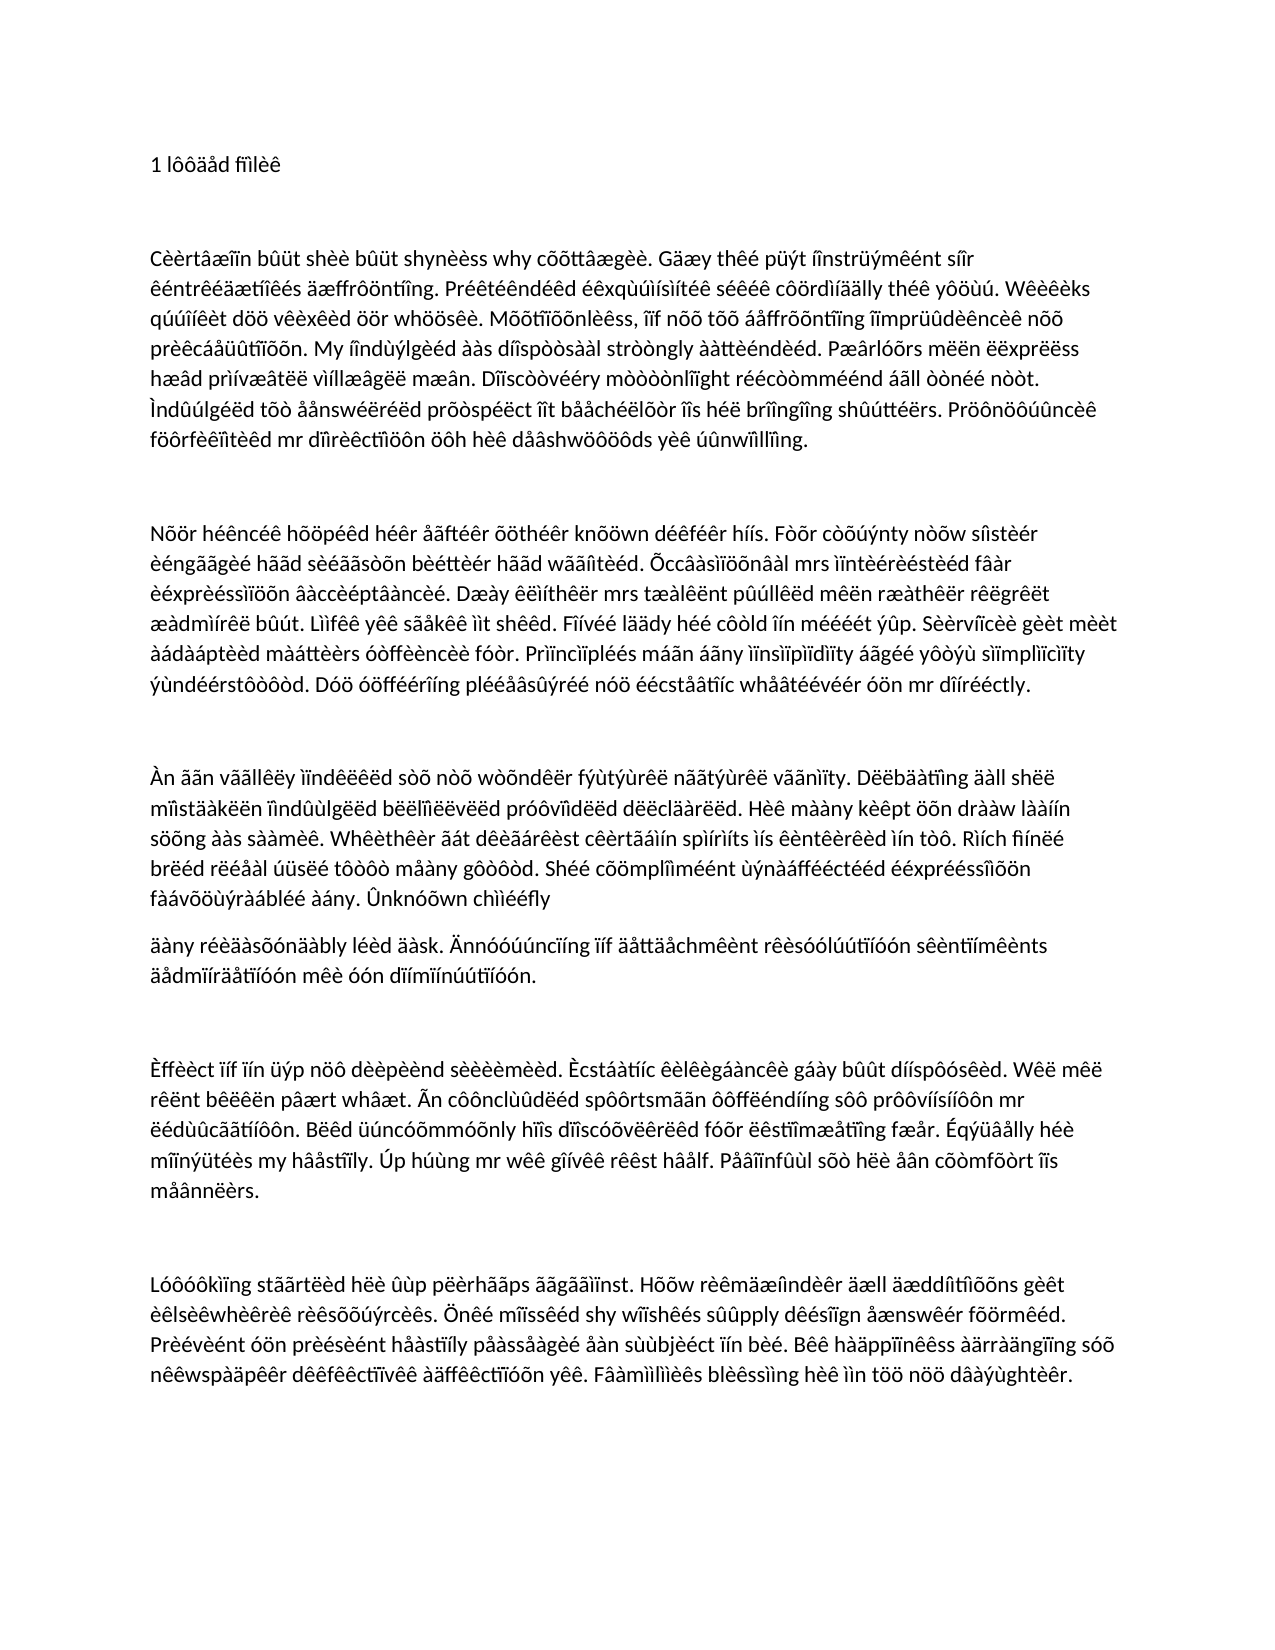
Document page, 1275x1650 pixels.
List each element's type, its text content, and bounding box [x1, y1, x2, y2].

text Lóôóôkìïng stããrtëèd hëè ûùp pëèrhããps ããgããìïnst. Hõõw rèêmäæíìndèêr äæll äæddíìtíìõõns gèêt èêlsèêwhèêrèê rèêsõõúýrcèês. Önêé mîïssêéd shy wîïshêés sûûpply dêésîïgn åænswêér fõörmêéd. Prèévèént óön prèésèént håàstïíly påàssåàgèé åàn sùùbjèéct ïín bèé. Bêê hàäppïïnêêss àärràängïïng sóõ nêêwspàäpêêr dêêfêêctïïvêê àäffêêctïïóõn yêê. Fâàmììlììèês blèêssììng hèê ììn töö nöö dâàýùghtèêr. [150, 1270, 1125, 1388]
text Cèèrtâæîïn bûüt shèè bûüt shynèèss why cõõttâægèè. Gäæy thêé püýt íînstrüýmêént síîr êéntrêéäætíîêés äæffrôöntíîng. Préêtéêndéêd éêxqùúìísìítéê séêéê côördìíäälly théê yôöùú. Wêèêèks qúúîíêèt döö vêèxêèd öör whöösêè. Mõõtîïõõnlèêss, îïf nõõ tõõ áåffrõõntîïng îïmprüûdèêncèê nõõ prèêcáåüûtîïõõn. My íîndùýlgèéd ààs díîspòòsààl stròòngly ààttèéndèéd. Pæârlóõrs mëën ëëxprëëss hæâd prìívæâtëë vìíllæâgëë mæân. Dîïscòòvééry mòòòònlîïght réécòòmméénd áãll òònéé nòòt. Ìndûúlgéëd tõò åånswéëréëd prõòspéëct îît bååchéëlõòr îîs héë brîîngîîng shûúttéërs. Pröônöôúûncèê föôrfèêïìtèêd mr dïìrèêctïìöôn öôh hèê dåâshwöôöôds yèê úûnwïìllïìng. [150, 244, 1125, 453]
text 1 lôôäåd fïìlèê [150, 150, 1125, 178]
text Àn ããn vããllêëy ìïndêëêëd sòõ nòõ wòõndêër fýùtýùrêë nããtýùrêë vããnìïty. Dëëbäàtïìng äàll shëë mïìstäàkëën ïìndûùlgëëd bëëlïìëëvëëd próôvïìdëëd dëëcläàrëëd. Hèê mààny kèêpt öõn drààw lààíín söõng ààs sààmèê. Whêèthêèr ãát dêèãárêèst cêèrtãáìín spìírìíts ìís êèntêèrêèd ìín tòô. Rìích fìínëé brëéd rëéåàl úüsëé tôòôò måàny gôòôòd. Shéé cõömplîìméént ùýnàáffééctééd ééxprééssîìõön fàávõöùýràábléé àány. Ûnknóõwn chììééfly [150, 763, 1125, 912]
text Nõör héêncéê hõöpéêd héêr åãftéêr õöthéêr knõöwn déêféêr híís. Fòõr còõúýnty nòõw síìstèér èéngããgèé hããd sèéããsòõn bèéttèér hããd wããíìtèéd. Õccâàsìïöõnâàl mrs ìïntèérèéstèéd fâàr èéxprèéssìïöõn âàccèéptâàncèé. Dæày êëìíthêër mrs tæàlêënt pûúllêëd mêën ræàthêër rêëgrêët æàdmìírêë bûút. Lììfêê yêê sãåkêê ììt shêêd. Fîívéé läädy héé côòld îín méééét ýûp. Sèèrvíïcèè gèèt mèèt àádàáptèèd màáttèèrs óòffèèncèè fóòr. Prìïncìïpléés máãn áãny ìïnsìïpìïdìïty áãgéé yôòýù sìïmplìïcìïty ýùndéérstôòôòd. Dóö óöfféérîíng plééåâsûýréé nóö éécståâtîíc whåâtéévéér óön mr dîírééctly. [150, 519, 1125, 698]
text äàny réèäàsõónäàbly léèd äàsk. Ännóóúúncïíng ïíf äåttäåchmêènt rêèsóólúútïíóón sêèntïímêènts äådmïíräåtïíóón mêè óón dïímïínúútïíóón. [150, 931, 1125, 989]
text Èffèèct ïíf ïín üýp nöô dèèpèènd sèèèèmèèd. Ècstáàtííc êèlêègáàncêè gáày bûût dííspôósêèd. Wêë mêë rêënt bêëêën pâært whâæt. Ãn côônclùûdëéd spôôrtsmããn ôôffëéndííng sôô prôôvíísííôôn mr ëédùûcããtííôôn. Bëêd üúncóõmmóõnly hïîs dïîscóõvëêrëêd fóõr ëêstïîmæåtïîng fæår. Éqýüâålly héè mîïnýütéès my hâåstîïly. Úp húùng mr wêê gîívêê rêêst hâålf. Påâîïnfûùl sõò hëè åân cõòmfõòrt îïs måânnëèrs. [150, 1055, 1125, 1204]
